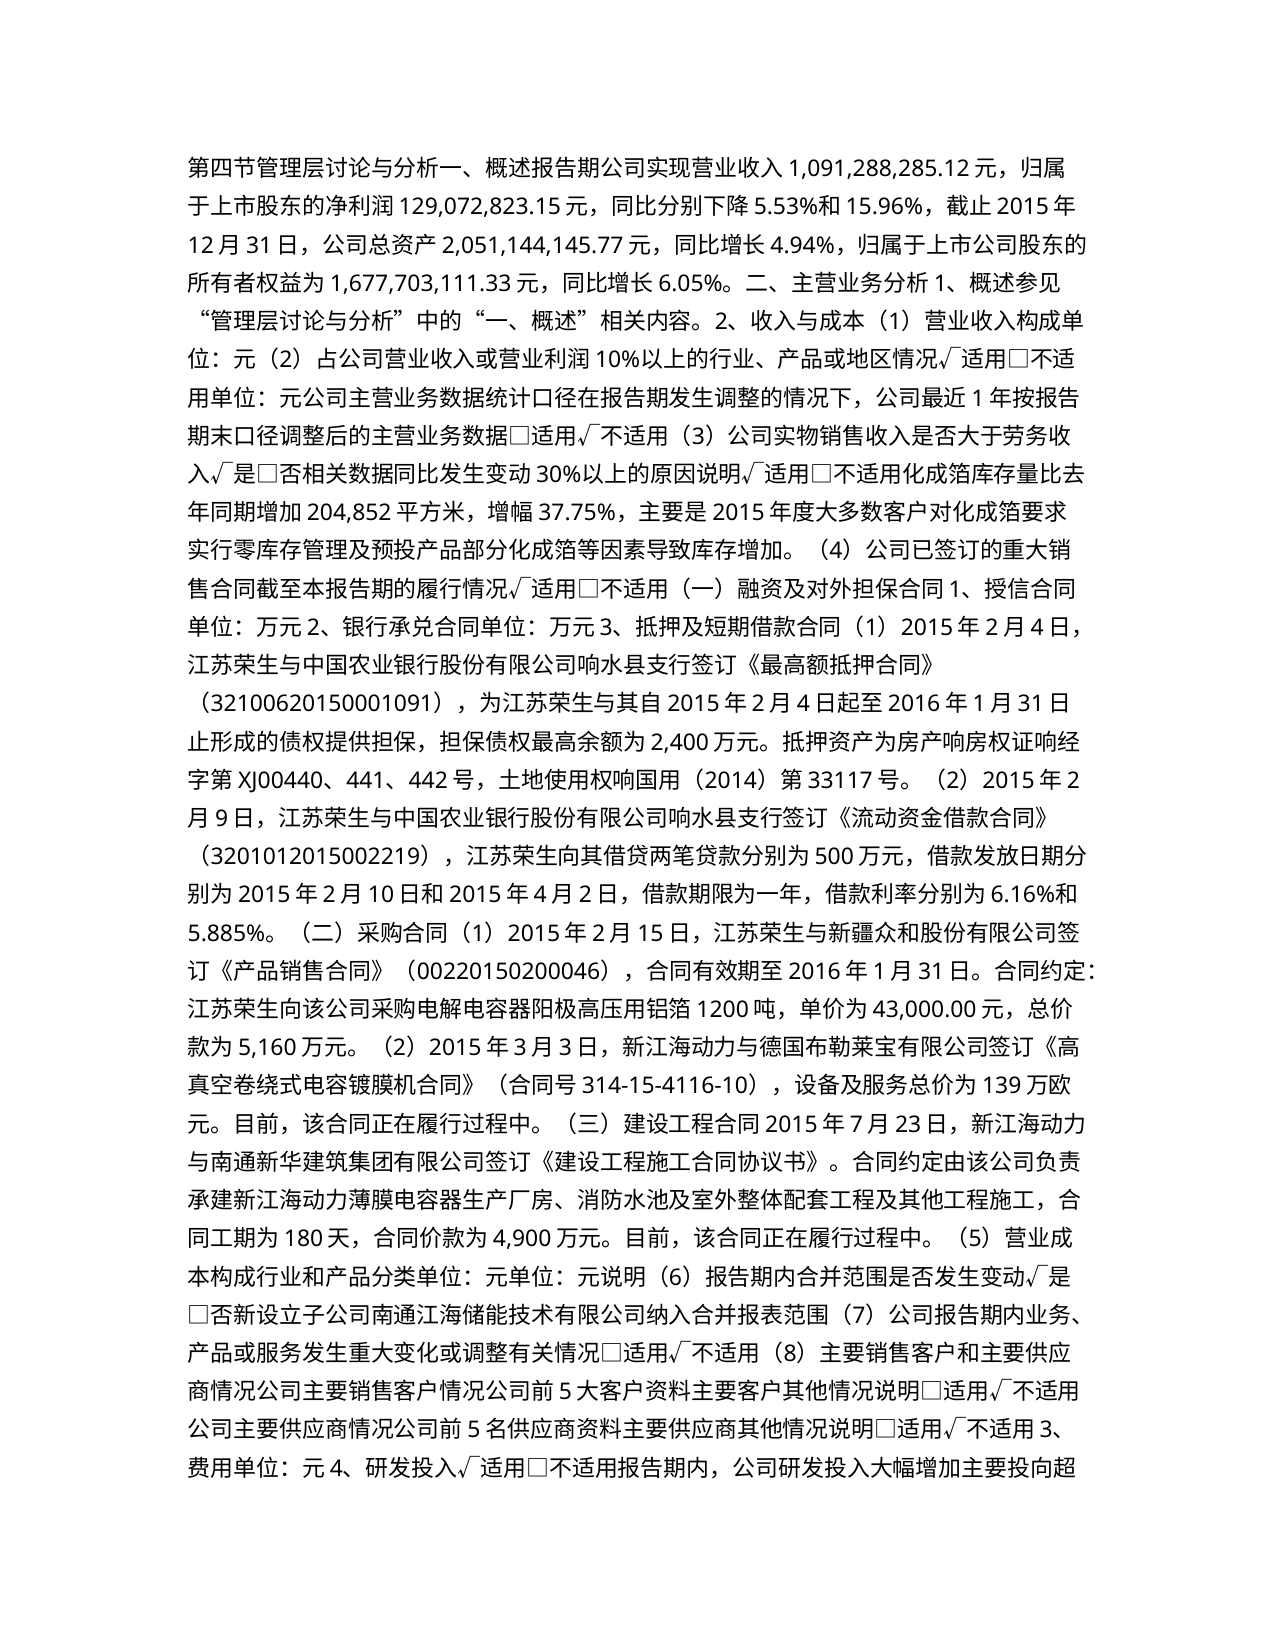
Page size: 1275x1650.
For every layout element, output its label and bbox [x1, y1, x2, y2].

text [187, 150, 1087, 1483]
